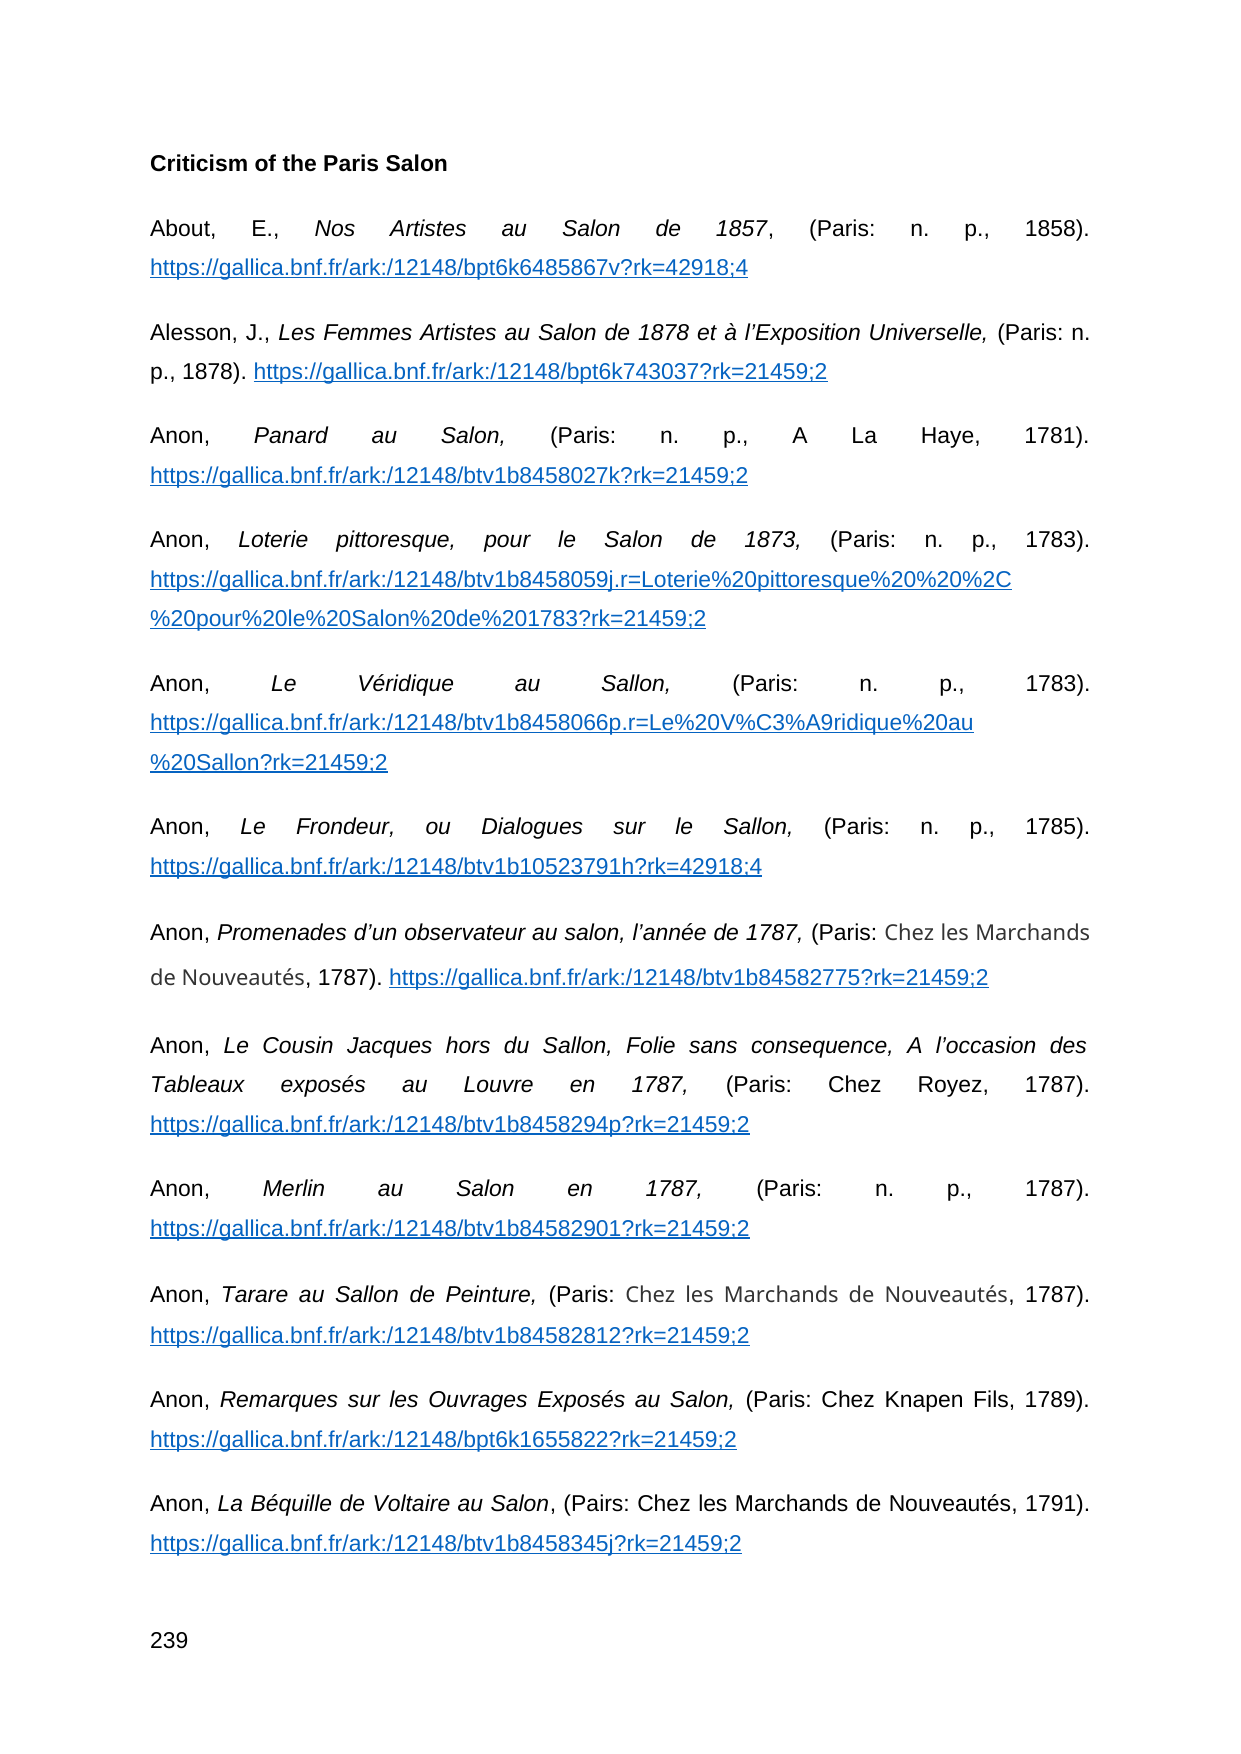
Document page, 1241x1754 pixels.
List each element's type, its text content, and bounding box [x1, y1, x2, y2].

text Anon, Promenades d’un observateur au salon, l’année de 1787, (Paris: Chez les Marchands de Nouveautés, 1787). https://gallica.bnf.fr/ark:/12148/btv1b84582775?rk=21459;2 [150, 917, 1090, 992]
text Anon, Tarare au Sallon de Peinture, (Paris: Chez les Marchands de Nouveautés, 1787). https://gallica.bnf.fr/ark:/12148/btv1b84582812?rk=21459;2 [150, 1279, 1090, 1348]
text Anon, Panard au Salon, (Paris: n. p., A La Haye, 1781). https://gallica.bnf.fr/ark:/12148/btv1b8458027k?rk=21459;2 [150, 422, 1090, 488]
text Alesson, J., Les Femmes Artistes au Salon de 1878 et à l’Exposition Universelle, (Paris: n. p., 1878). https://gallica.bnf.fr/ark:/12148/bpt6k743037?rk=21459;2 [150, 318, 1090, 384]
text Anon, La Béquille de Voltaire au Salon, (Pairs: Chez les Marchands de Nouveautés, 1791). https://gallica.bnf.fr/ark:/12148/btv1b8458345j?rk=21459;2 [150, 1490, 1090, 1556]
text Criticism of the Paris Salon [150, 150, 1090, 176]
text Anon, Merlin au Salon en 1787, (Paris: n. p., 1787). https://gallica.bnf.fr/ark:/12148/btv1b84582901?rk=21459;2 [150, 1175, 1090, 1241]
text Anon, Loterie pittoresque, pour le Salon de 1873, (Paris: n. p., 1783). https://gallica.bnf.fr/ark:/12148/btv1b8458059j.r=Loterie%20pittoresque%20%20%2C%20pour%20le%20Salon%20de%201783?rk=21459;2 [150, 526, 1090, 632]
text Anon, Remarques sur les Ouvrages Exposés au Salon, (Paris: Chez Knapen Fils, 1789). https://gallica.bnf.fr/ark:/12148/bpt6k1655822?rk=21459;2 [150, 1386, 1090, 1452]
text Anon, Le Véridique au Sallon, (Paris: n. p., 1783). https://gallica.bnf.fr/ark:/12148/btv1b8458066p.r=Le%20V%C3%A9ridique%20au%20Sallon?rk=21459;2 [150, 670, 1090, 775]
text Anon, Le Cousin Jacques hors du Sallon, Folie sans consequence, A l’occasion des Tableaux exposés au Louvre en 1787, (Paris: Chez Royez, 1787). https://gallica.bnf.fr/ark:/12148/btv1b8458294p?rk=21459;2 [150, 1032, 1090, 1137]
text About, E., Nos Artistes au Salon de 1857, (Paris: n. p., 1858). https://gallica.bnf.fr/ark:/12148/bpt6k6485867v?rk=42918;4 [150, 214, 1090, 280]
text Anon, Le Frondeur, ou Dialogues sur le Sallon, (Paris: n. p., 1785). https://gallica.bnf.fr/ark:/12148/btv1b10523791h?rk=42918;4 [150, 813, 1090, 879]
